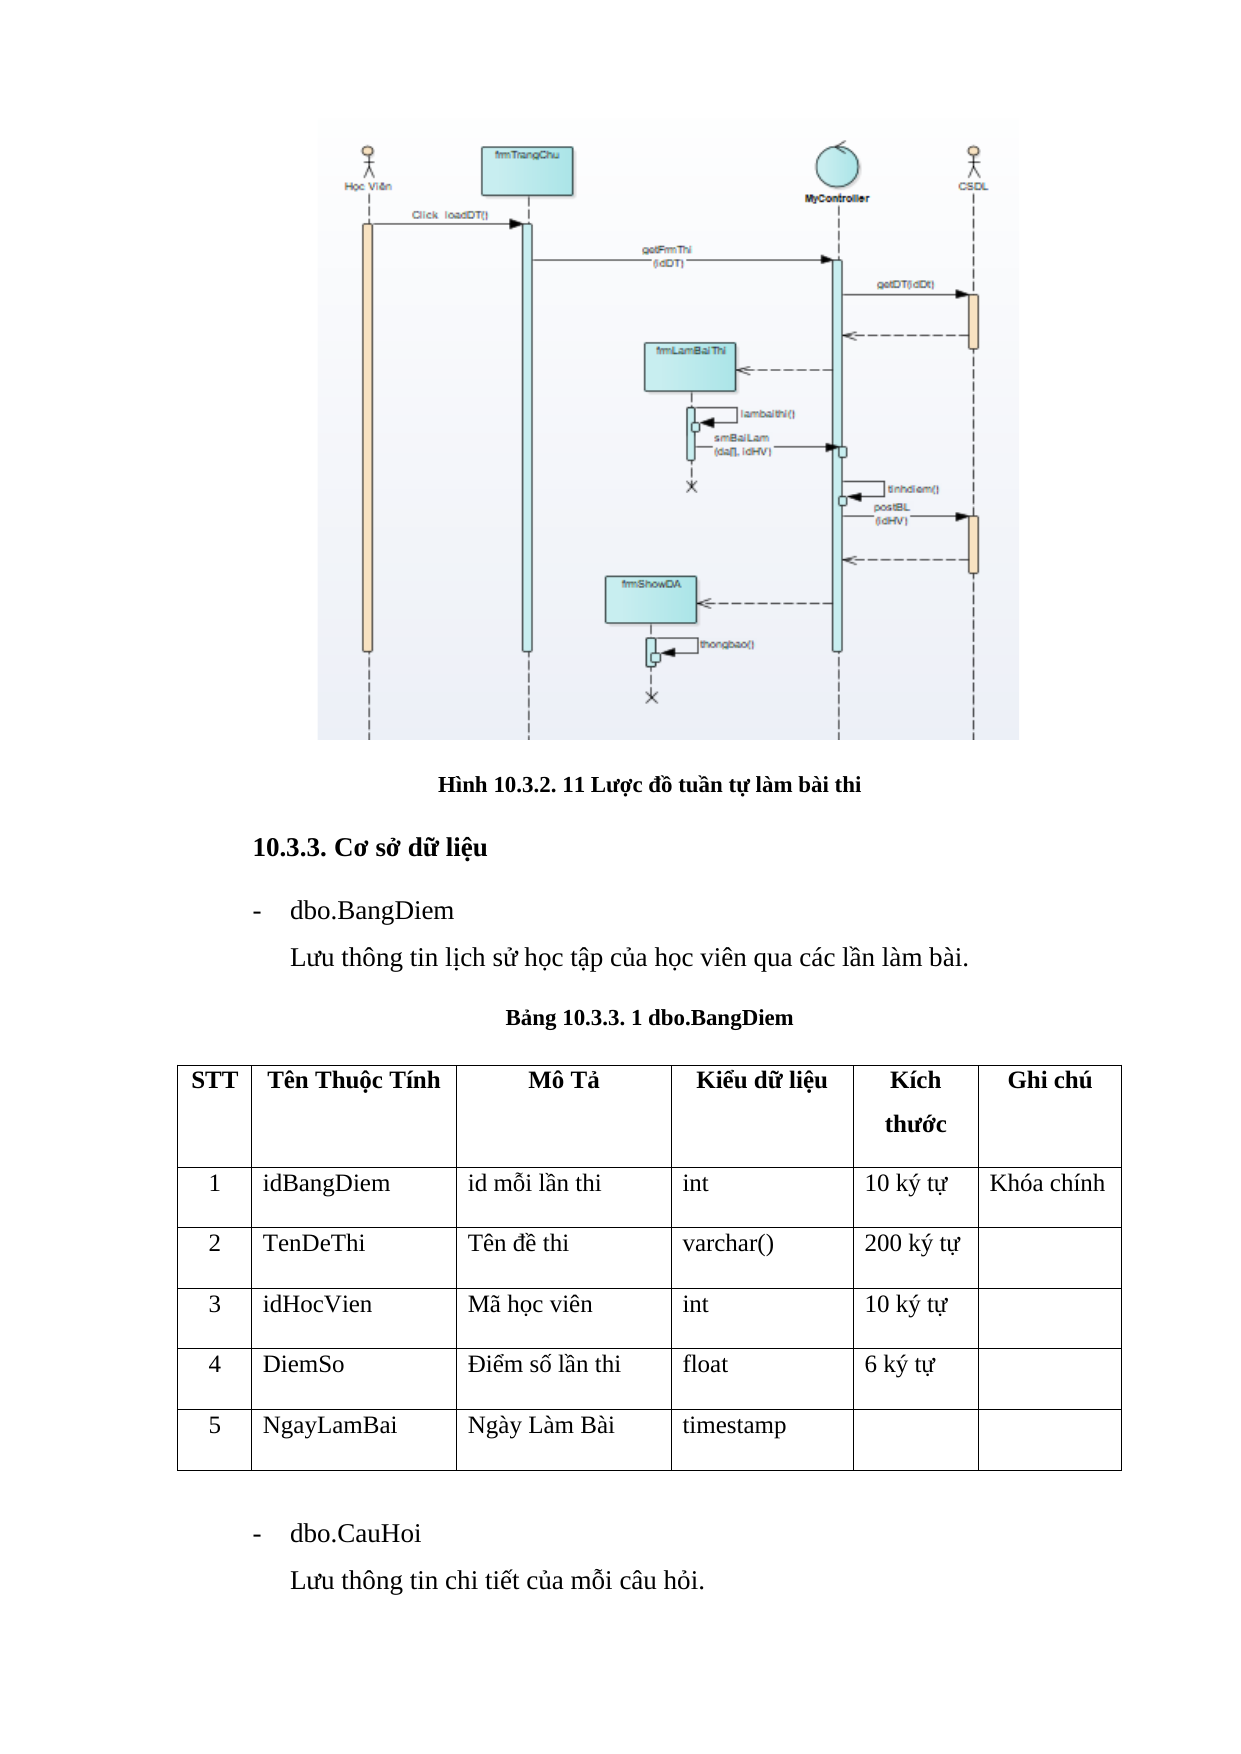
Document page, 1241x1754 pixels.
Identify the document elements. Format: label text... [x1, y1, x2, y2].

table_cell [979, 1289, 1121, 1348]
table_header Kiểu dữ liệu [672, 1066, 853, 1167]
table_cell 4 [178, 1349, 251, 1409]
table_cell [979, 1228, 1121, 1288]
table_cell Khóa chính [979, 1168, 1121, 1227]
table_cell idHocVien [252, 1289, 456, 1348]
table_cell int [672, 1168, 853, 1227]
text 10.3.3. Cơ sở dữ liệu [177, 831, 1122, 862]
table_cell id mỗi lần thi [457, 1168, 671, 1227]
table_cell 2 [178, 1228, 251, 1288]
table_cell Mã học viên [457, 1289, 671, 1348]
table_cell [979, 1410, 1121, 1470]
table_cell Điểm số lần thi [457, 1349, 671, 1409]
table_header Tên Thuộc Tính [252, 1066, 456, 1167]
table_cell NgayLamBai [252, 1410, 456, 1470]
table_cell Ngày Làm Bài [457, 1410, 671, 1470]
table_cell [854, 1410, 978, 1470]
table_cell 3 [178, 1289, 251, 1348]
table_header Kích thước [854, 1066, 978, 1167]
table_cell 200 ký tự [854, 1228, 978, 1288]
table_cell idBangDiem [252, 1168, 456, 1227]
list Lưu thông tin lịch sử học tập của học viên qua các lần làm bài. [290, 941, 1122, 972]
table_cell 6 ký tự [854, 1349, 978, 1409]
table_cell 5 [178, 1410, 251, 1470]
table_cell [979, 1349, 1121, 1409]
table_cell timestamp [672, 1410, 853, 1470]
table_cell Tên đề thi [457, 1228, 671, 1288]
table_header Mô Tả [457, 1066, 671, 1167]
list Lưu thông tin chi tiết của mỗi câu hỏi. [290, 1564, 1122, 1595]
table_header Ghi chú [979, 1066, 1121, 1167]
table_cell varchar() [672, 1228, 853, 1288]
table_cell 10 ký tự [854, 1289, 978, 1348]
picture [317, 118, 1020, 740]
table_header STT [178, 1066, 251, 1167]
table_cell 1 [178, 1168, 251, 1227]
table_cell 10 ký tự [854, 1168, 978, 1227]
table_cell float [672, 1349, 853, 1409]
list dbo.BangDiem [252, 894, 1122, 925]
table_cell DiemSo [252, 1349, 456, 1409]
list dbo.CauHoi [252, 1517, 1122, 1549]
table_cell TenDeThi [252, 1228, 456, 1288]
table_cell int [672, 1289, 853, 1348]
